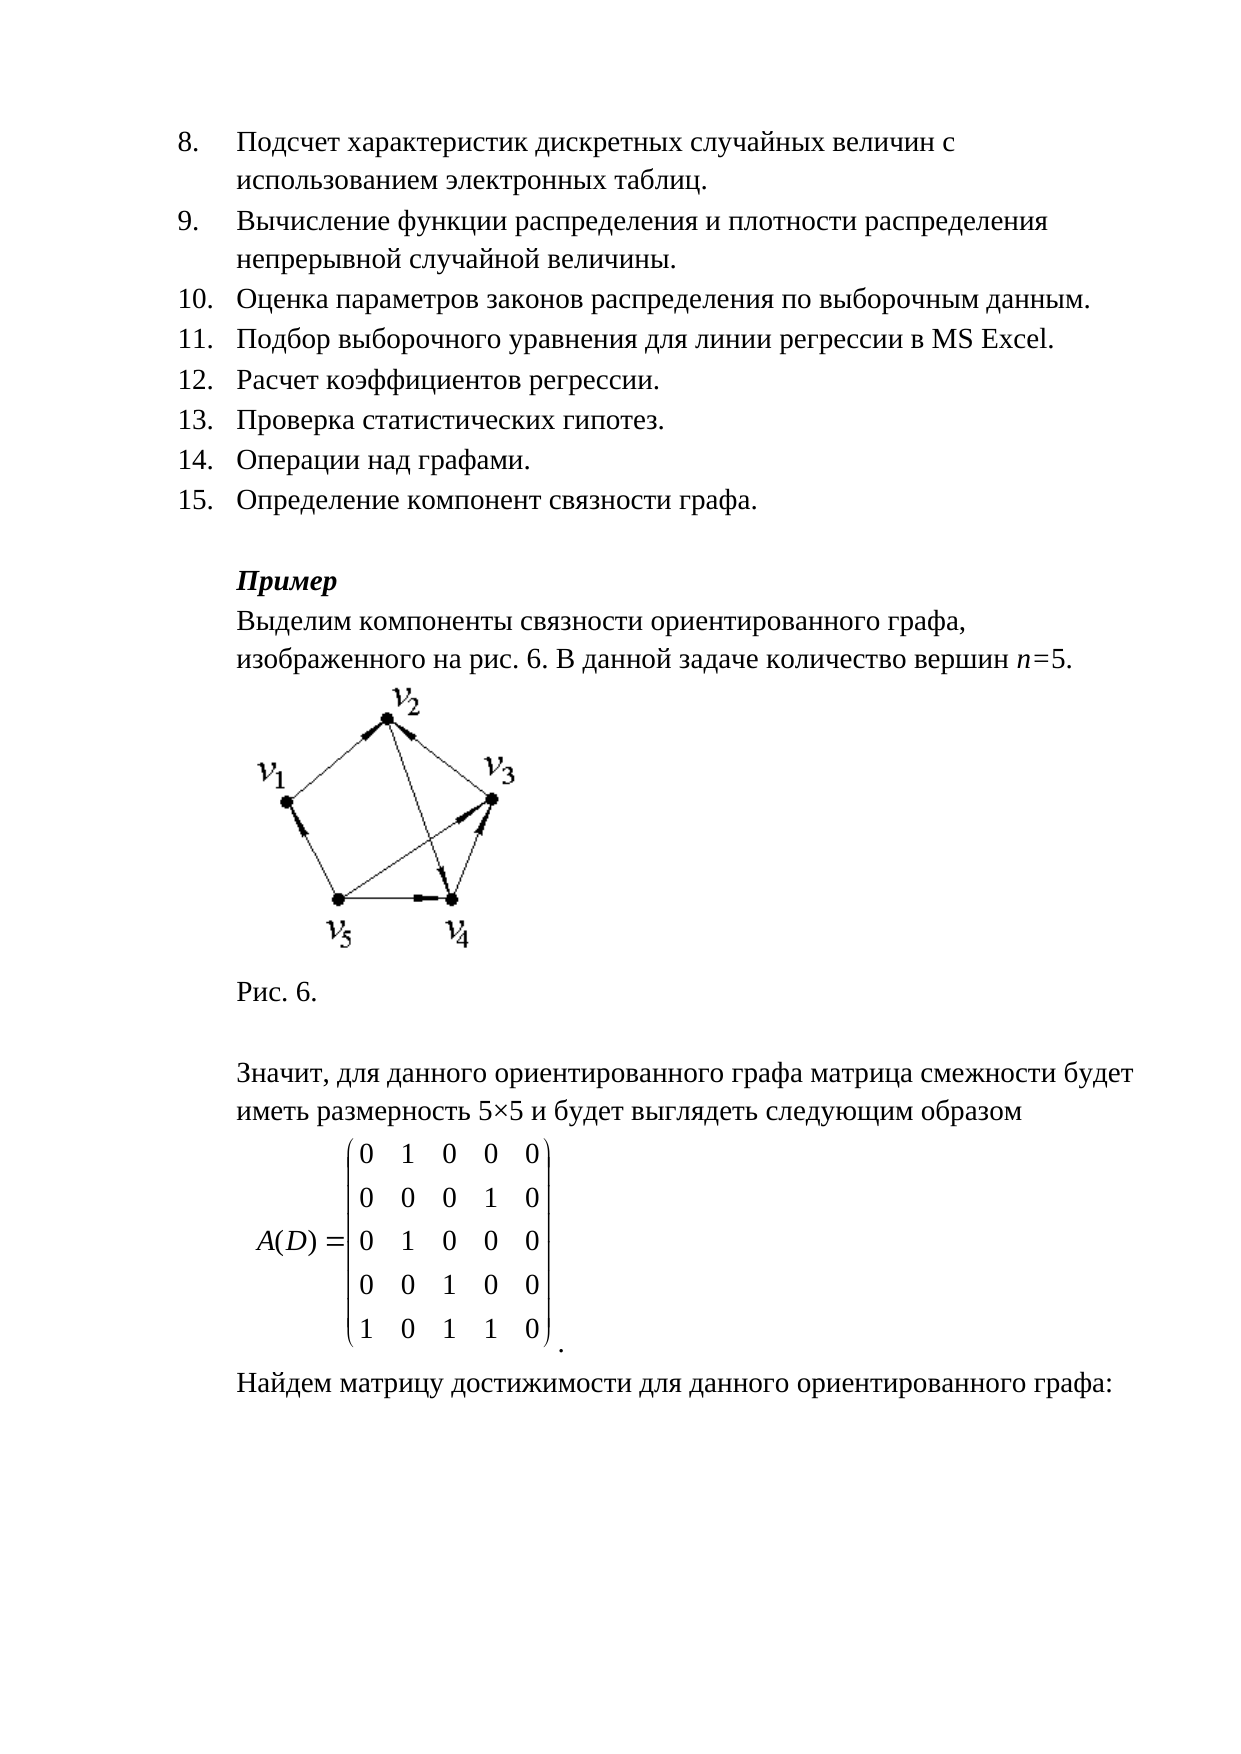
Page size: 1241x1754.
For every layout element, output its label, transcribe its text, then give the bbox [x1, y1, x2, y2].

list Подсчет характеристик дискретных случайных величин с использованием электронных таблиц. [177, 124, 1141, 196]
text Выделим компоненты связности ориентированного графа, изображенного на рис. 6. В данной задаче количество вершин n=5. [236, 603, 1141, 675]
list Подбор выборочного уравнения для линии регрессии в MS Excel. [177, 322, 1141, 355]
list Проверка статистических гипотез. [177, 402, 1141, 436]
list Оценка параметров законов распределения по выборочным данным. [177, 281, 1141, 315]
text . [236, 1134, 1141, 1359]
text Найдем матрицу достижимости для данного ориентированного графа: [236, 1365, 1141, 1399]
list Расчет коэффициентов регрессии. [177, 362, 1141, 395]
text Значит, для данного ориентированного графа матрица смежности будет иметь размерность 5×5 и будет выглядеть следующим образом [236, 1055, 1141, 1127]
list Вычисление функции распределения и плотности распределения непрерывной случайной величины. [177, 203, 1141, 275]
text Пример [236, 563, 1141, 596]
list Операции над графами. [177, 442, 1141, 476]
list Определение компонент связности графа. [177, 482, 1141, 516]
picture [236, 681, 523, 968]
text Рис. 6. [236, 974, 1141, 1008]
